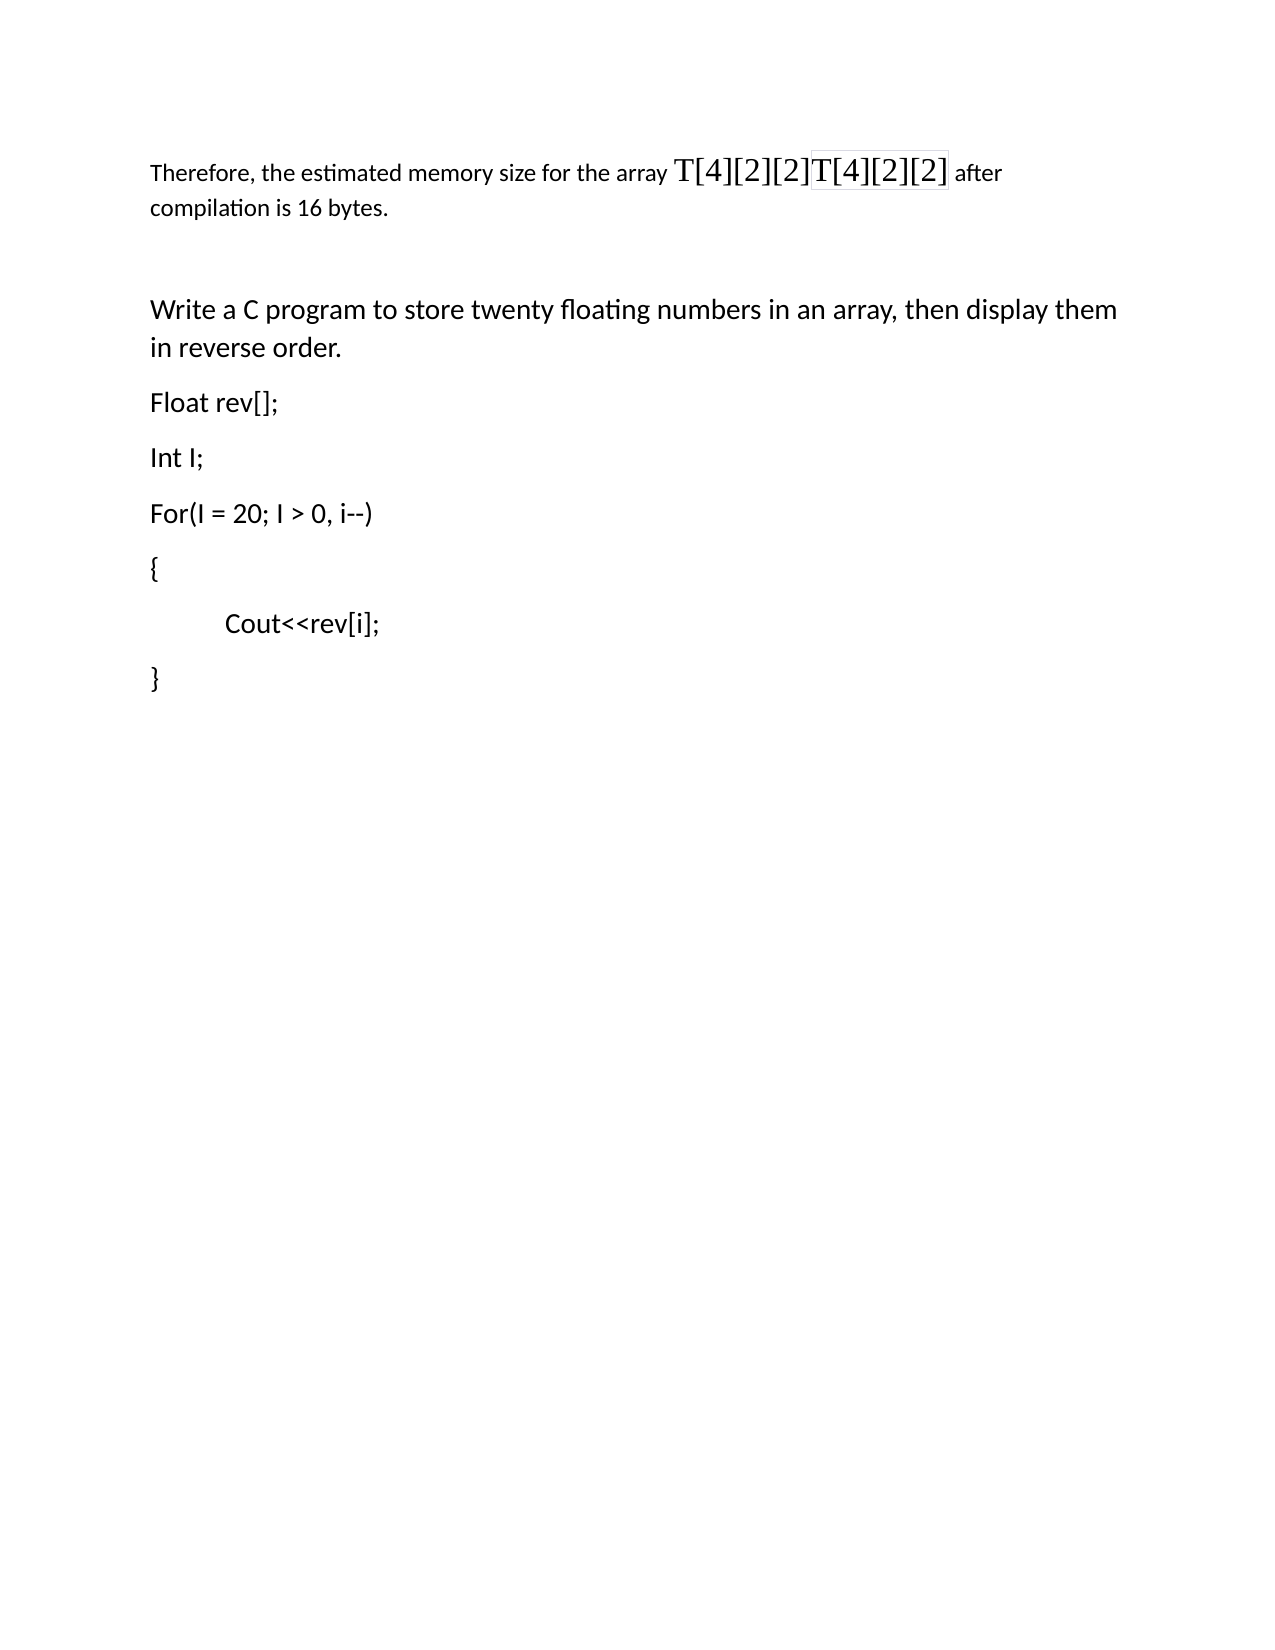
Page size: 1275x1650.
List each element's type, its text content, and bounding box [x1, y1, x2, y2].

text } [150, 660, 1125, 696]
text For(I = 20; I > 0, i--) [150, 495, 1125, 530]
text { [150, 550, 1125, 585]
text Therefore, the estimated memory size for the array T[4][2][2]T[4][2][2] after compilation is 16 bytes. [150, 150, 1125, 222]
text Int I; [150, 439, 1125, 475]
text Float rev[]; [150, 384, 1125, 420]
text Cout<<rev[i]; [150, 605, 1125, 641]
text Write a C program to store twenty floating numbers in an array, then display them in reverse order. [150, 291, 1125, 365]
